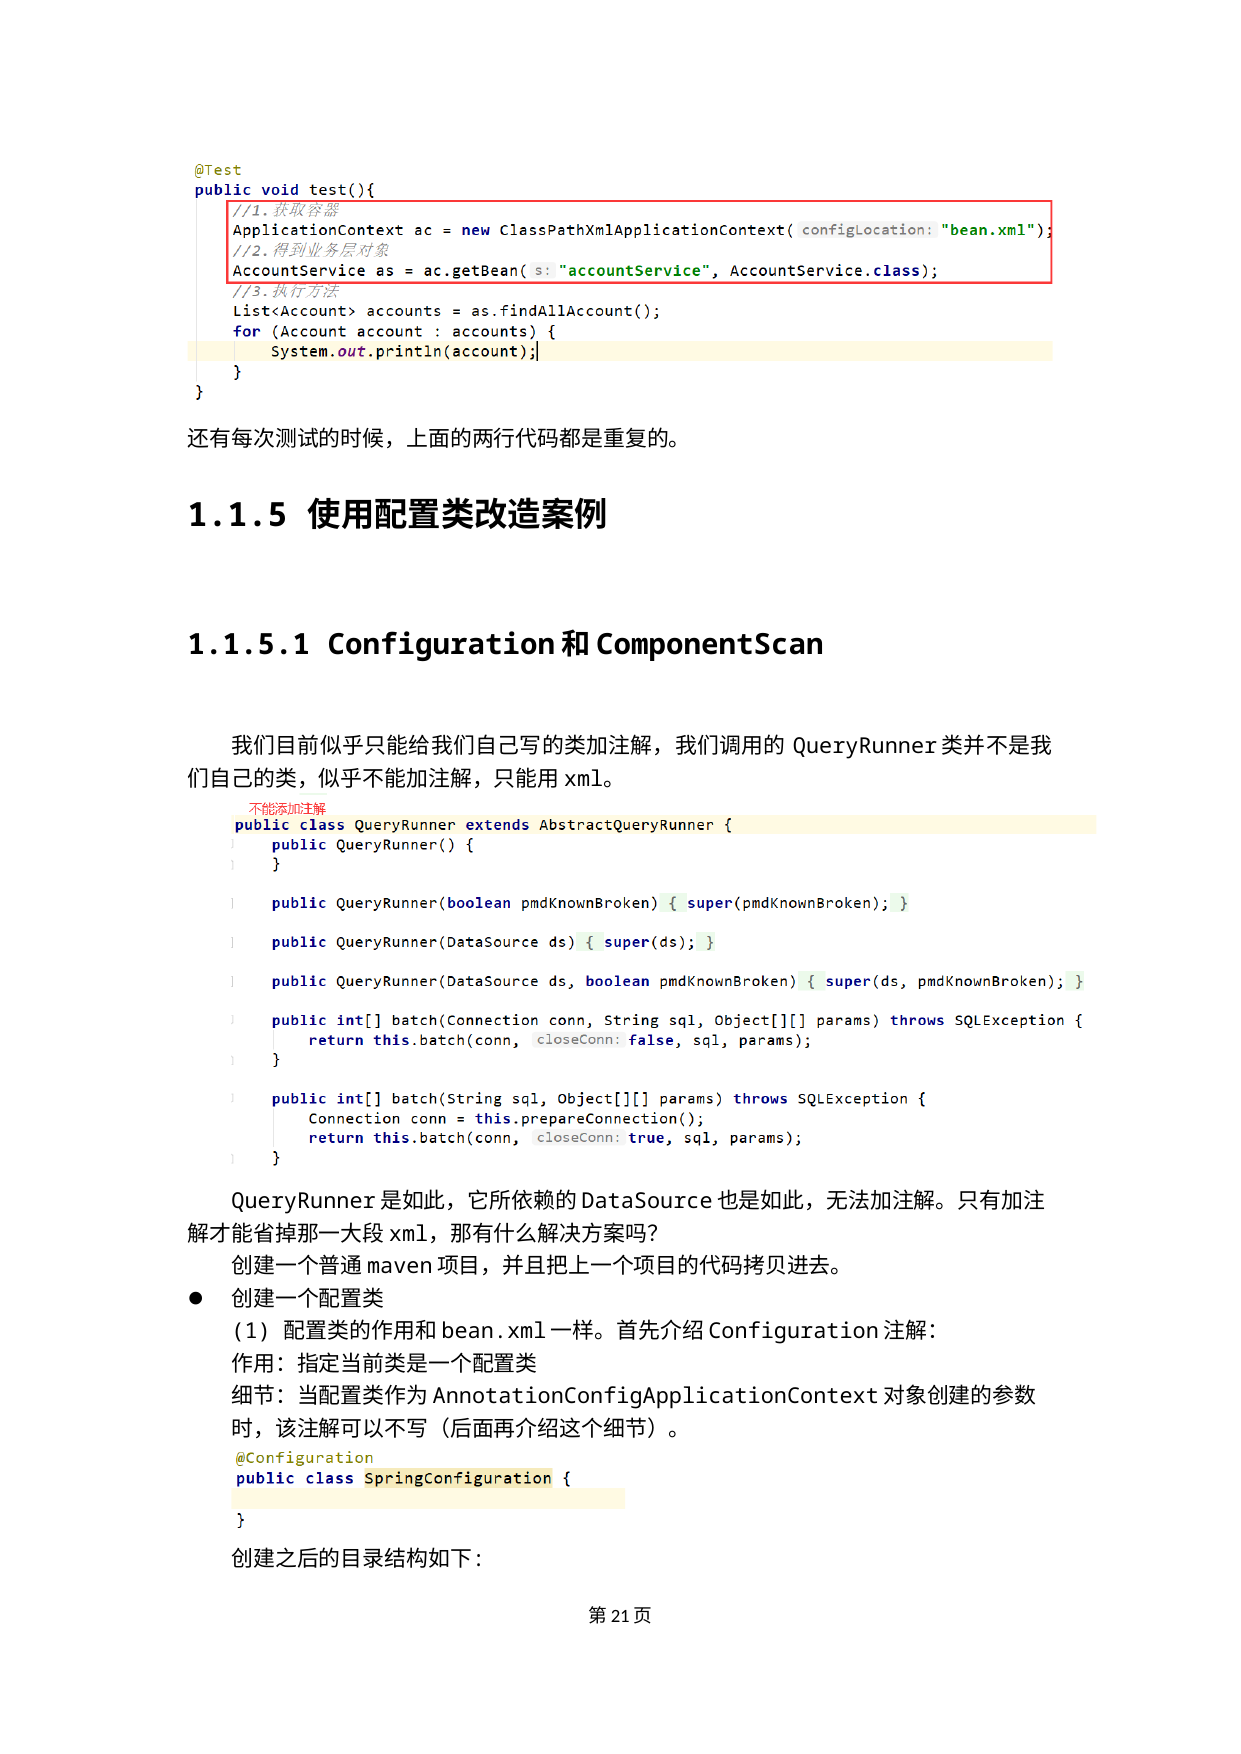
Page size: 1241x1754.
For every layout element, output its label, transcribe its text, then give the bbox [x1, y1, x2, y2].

text 作用：指定当前类是一个配置类 [231, 1346, 1053, 1378]
picture [187, 160, 1053, 406]
text 创建之后的目录结构如下: [231, 1541, 1053, 1573]
picture [231, 793, 1097, 1173]
text 我们目前似乎只能给我们自己写的类加注解，我们调用的QueryRunner类并不是我们自己的类，似乎不能加注解，只能用xml。 [187, 728, 1053, 793]
list (1) 配置类的作用和bean.xml一样。首先介绍Configuration注解： [231, 1313, 1053, 1346]
text QueryRunner是如此，它所依赖的DataSource也是如此，无法加注解。只有加注解才能省掉那一大段xml，那有什么解决方案吗？ [187, 1183, 1053, 1248]
text 细节：当配置类作为AnnotationConfigApplicationContext对象创建的参数时，该注解可以不写（后面再介绍这个细节）。 [231, 1378, 1053, 1443]
subtitle 1.1.5.1 Configuration和ComponentScan [187, 609, 1053, 674]
text 创建一个普通maven项目，并且把上一个项目的代码拷贝进去。 [187, 1248, 1053, 1281]
text 还有每次测试的时候，上面的两行代码都是重复的。 [187, 420, 1053, 453]
picture [231, 1443, 625, 1534]
list 创建一个配置类 [187, 1281, 1053, 1313]
subtitle 1.1.5 使用配置类改造案例 [187, 480, 1053, 545]
